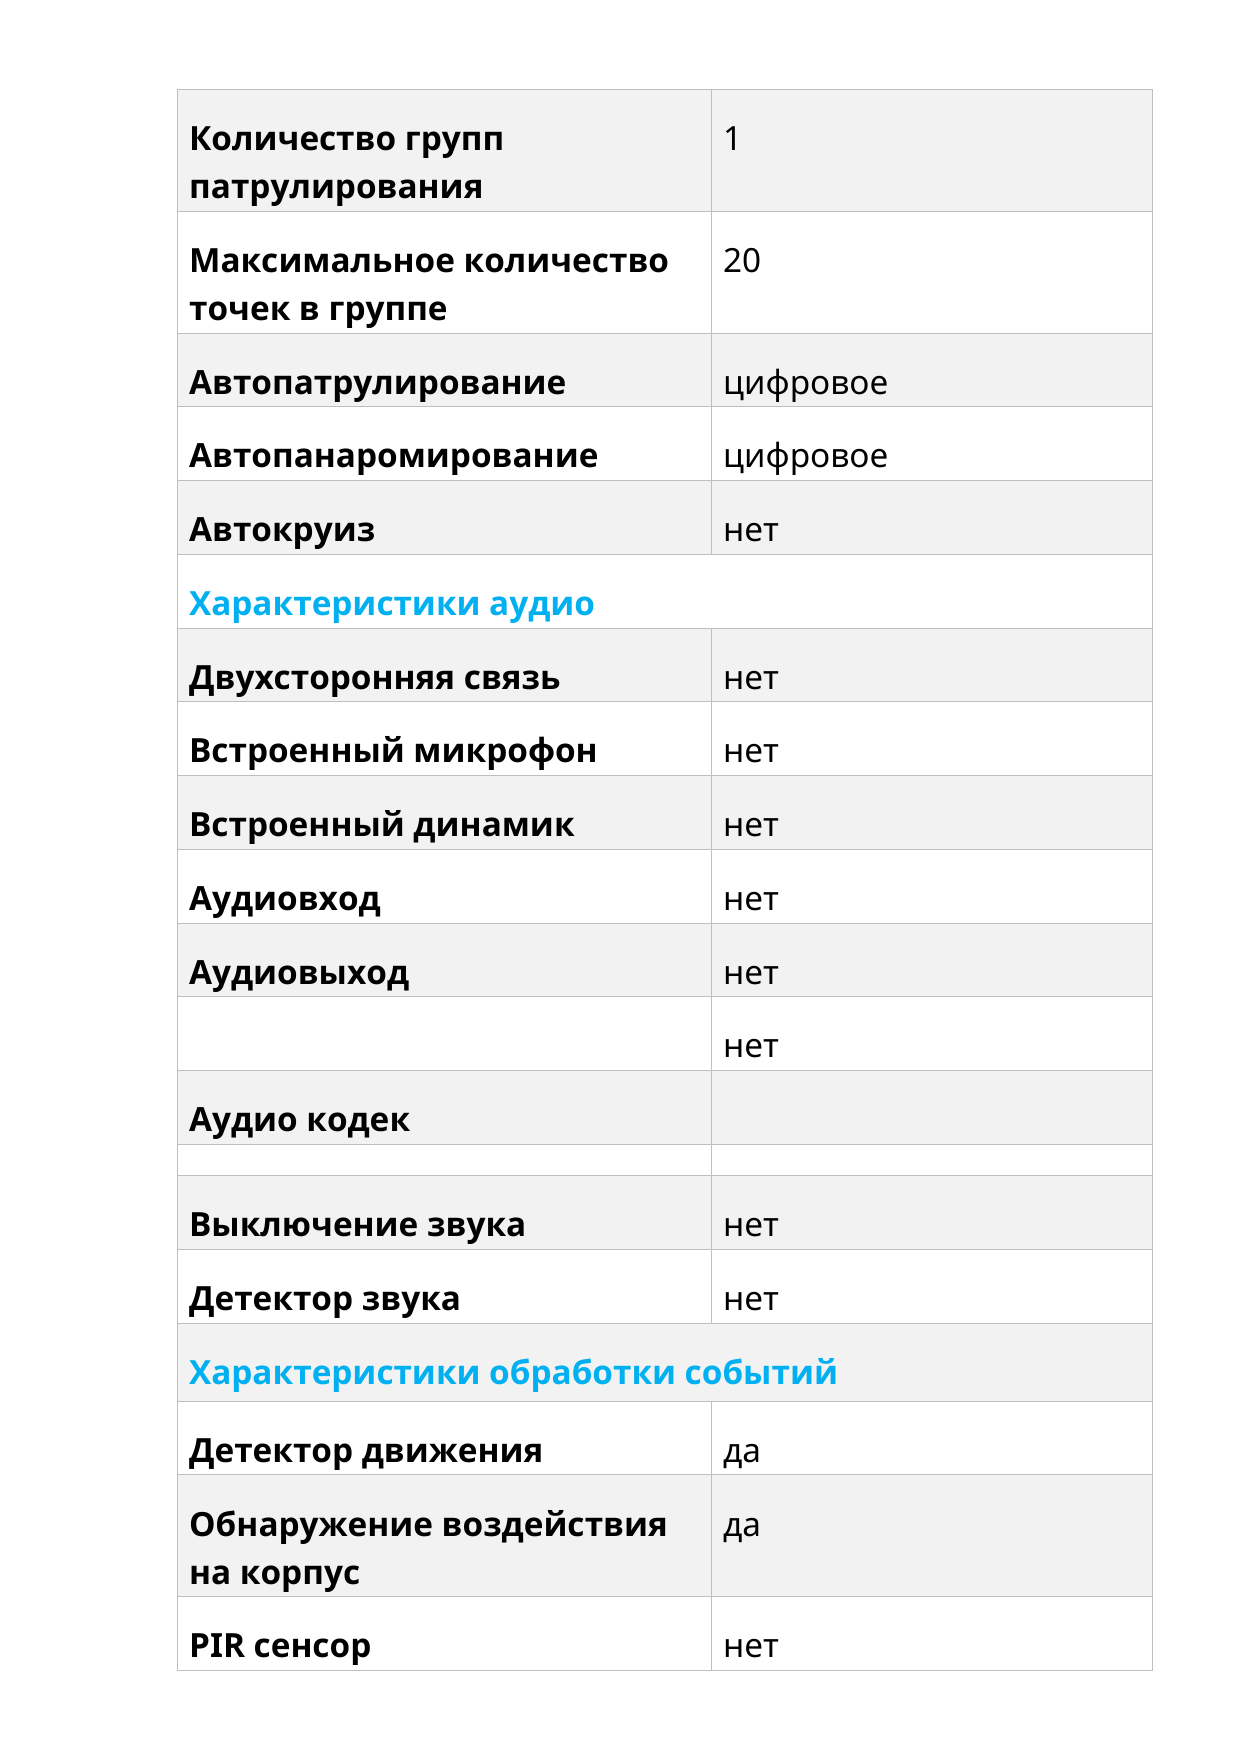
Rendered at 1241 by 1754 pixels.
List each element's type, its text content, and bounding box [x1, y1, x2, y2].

table_cell Максимальное количество точек в группе [178, 212, 711, 332]
table_cell Характеристики аудио [178, 555, 1152, 627]
table_cell да [712, 1402, 1152, 1474]
table_cell 20 [712, 212, 1152, 332]
table_cell Автопанаромирование [178, 407, 711, 480]
table_cell Встроенный динамик [178, 776, 711, 849]
table_cell Аудио кодек [178, 1071, 711, 1144]
table_cell Выключение звука [178, 1176, 711, 1249]
table_cell цифровое [712, 407, 1152, 480]
table_cell нет [712, 1176, 1152, 1249]
table_cell нет [712, 702, 1152, 775]
table_cell Детектор звука [178, 1250, 711, 1322]
table_cell 1 [712, 90, 1152, 211]
table_cell Детектор движения [178, 1402, 711, 1474]
table_cell PIR сенсор [178, 1597, 711, 1670]
table_cell нет [712, 850, 1152, 922]
table_cell нет [712, 1250, 1152, 1322]
table_cell Количество групп патрулирования [178, 90, 711, 211]
table_cell нет [712, 924, 1152, 996]
table_cell Характеристики обработки событий [178, 1324, 1152, 1401]
table_cell Автокруиз [178, 481, 711, 554]
table_cell [712, 1145, 1152, 1175]
table_cell [178, 1145, 711, 1175]
table_cell да [712, 1475, 1152, 1596]
table_cell Аудиовход [178, 850, 711, 922]
table_cell Автопатрулирование [178, 334, 711, 406]
table_cell нет [712, 481, 1152, 554]
table_cell нет [712, 997, 1152, 1070]
table_cell [712, 1071, 1152, 1144]
table_cell нет [712, 776, 1152, 849]
table_cell [178, 997, 711, 1070]
table_cell Обнаружение воздействия на корпус [178, 1475, 711, 1596]
table_cell Встроенный микрофон [178, 702, 711, 775]
table_cell цифровое [712, 334, 1152, 406]
table_cell нет [712, 1597, 1152, 1670]
table_cell Двухсторонняя связь [178, 629, 711, 701]
table_cell Аудиовыход [178, 924, 711, 996]
table_cell нет [712, 629, 1152, 701]
